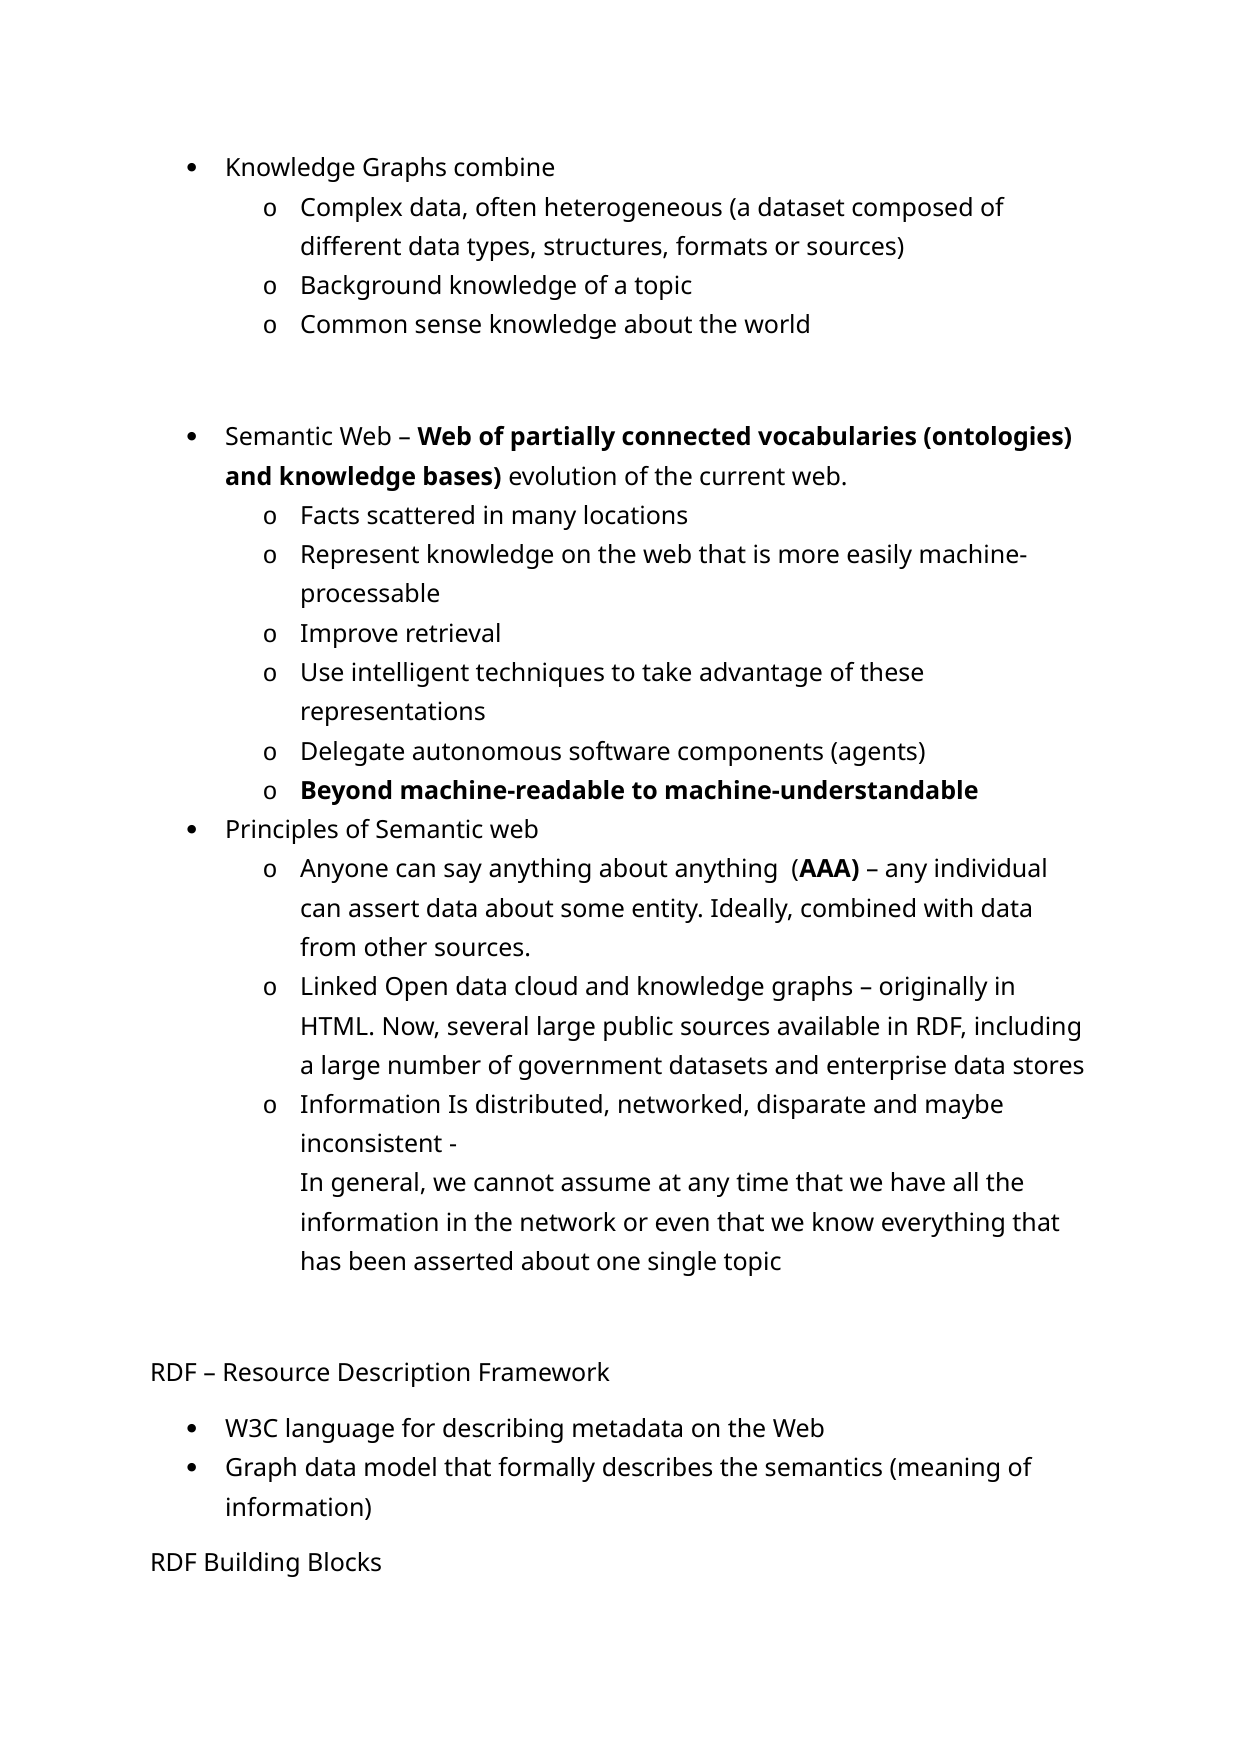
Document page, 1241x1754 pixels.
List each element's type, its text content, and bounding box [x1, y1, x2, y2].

list Facts scattered in many locations [262, 497, 1090, 532]
list Represent knowledge on the web that is more easily machine-processable [262, 537, 1090, 610]
list Complex data, often heterogeneous (a dataset composed of different data types, structures, formats or sources) [262, 189, 1090, 263]
list Graph data model that formally describes the semantics (meaning of information) [187, 1450, 1090, 1523]
list Background knowledge of a topic [262, 268, 1090, 302]
list Principles of Semantic web [187, 812, 1090, 846]
list Beyond machine-readable to machine-understandable [262, 772, 1090, 807]
list W3C language for describing metadata on the Web [187, 1411, 1090, 1445]
list Improve retrieval [262, 615, 1090, 649]
text RDF – Resource Description Framework [150, 1355, 1090, 1389]
list Semantic Web – Web of partially connected vocabularies (ontologies) and knowledge bases) evolution of the current web. [187, 419, 1090, 492]
list Common sense knowledge about the world [262, 307, 1090, 341]
list Linked Open data cloud and knowledge graphs – originally in HTML. Now, several large public sources available in RDF, including a large number of government datasets and enterprise data stores [262, 969, 1090, 1081]
list Information Is distributed, networked, disparate and maybe inconsistent - In general, we cannot assume at any time that we have all the information in the network or even that we know everything that has been asserted about one single topic [262, 1086, 1090, 1277]
list Anyone can say anything about anything (AAA) – any individual can assert data about some entity. Ideally, combined with data from other sources. [262, 851, 1090, 964]
text RDF Building Blocks [150, 1545, 1090, 1579]
list Delegate autonomous software components (agents) [262, 733, 1090, 767]
list Use intelligent techniques to take advantage of these representations [262, 654, 1090, 728]
list Knowledge Graphs combine [187, 150, 1090, 184]
